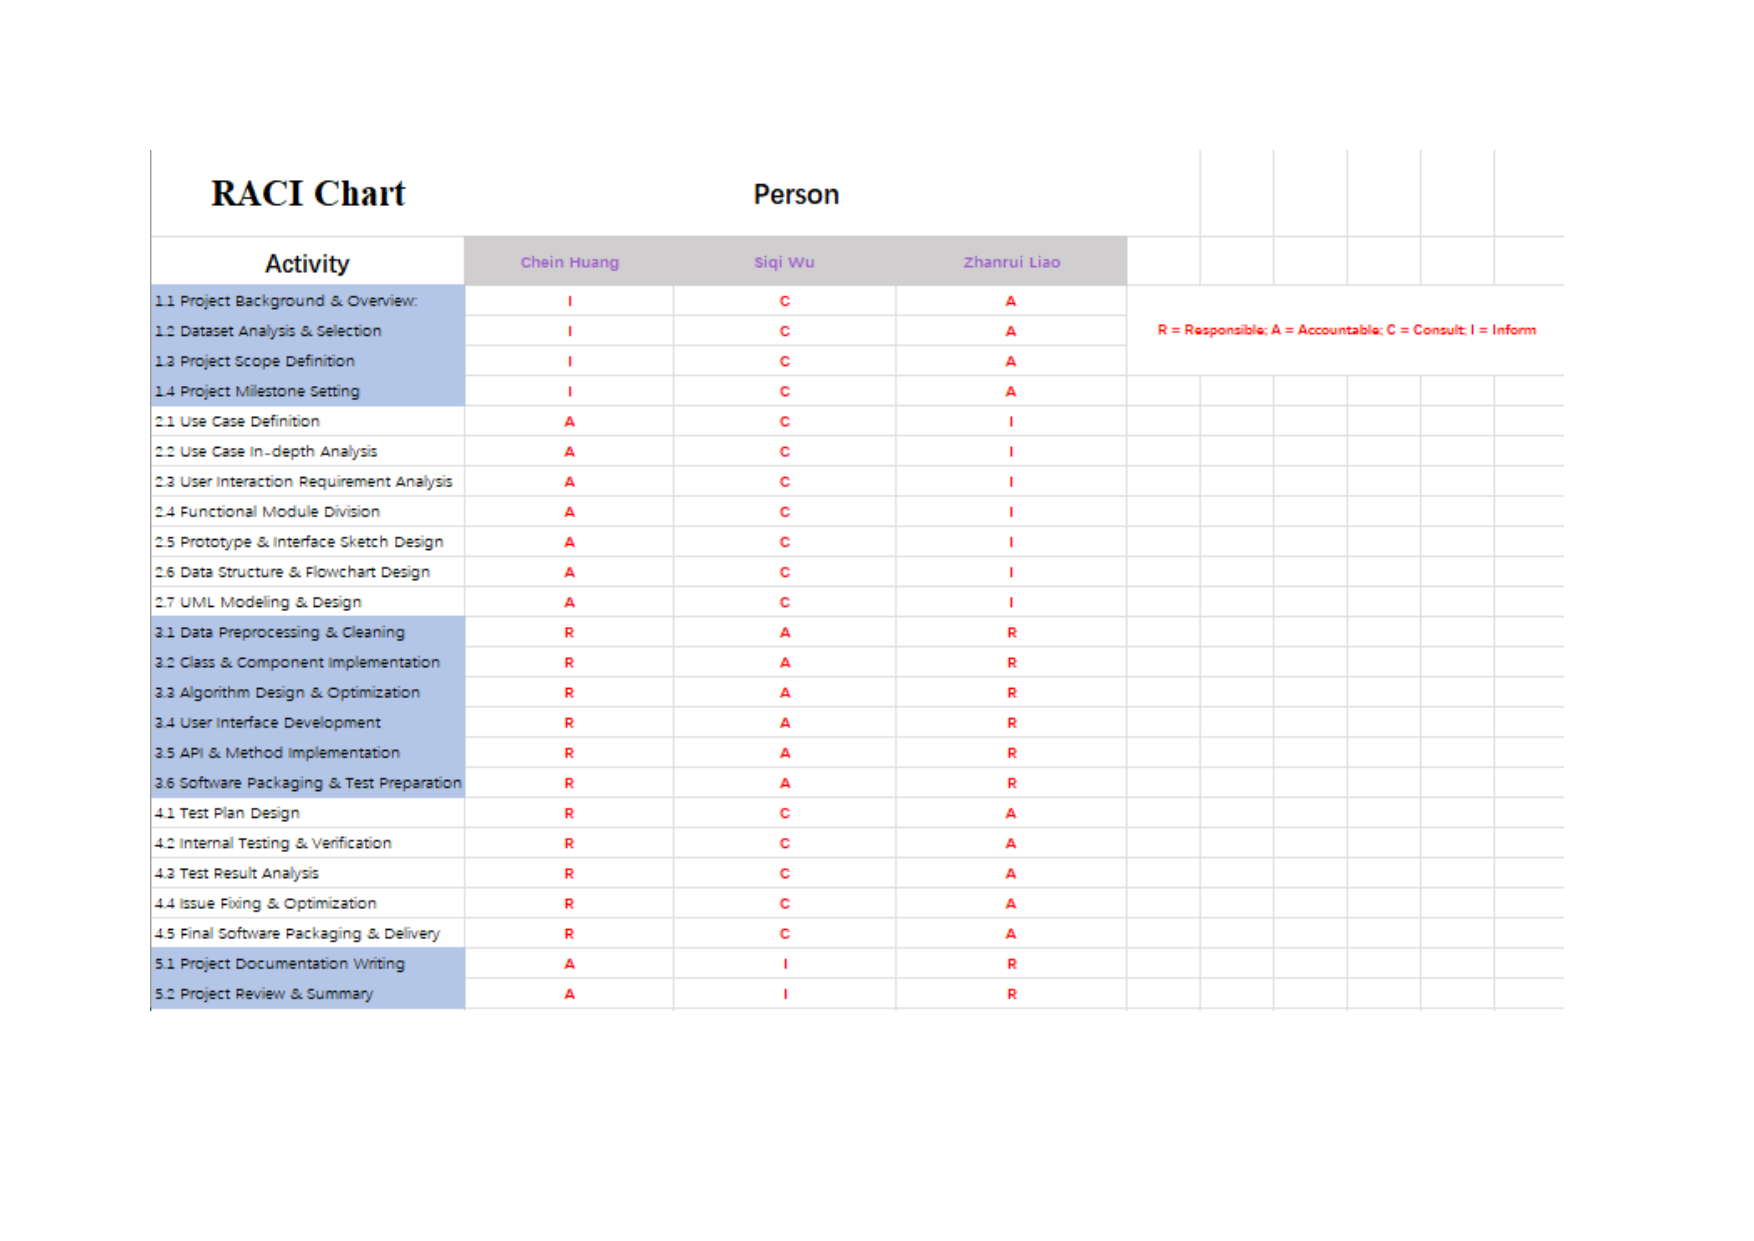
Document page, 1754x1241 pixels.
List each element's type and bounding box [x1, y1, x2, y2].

picture [150, 150, 1564, 1011]
